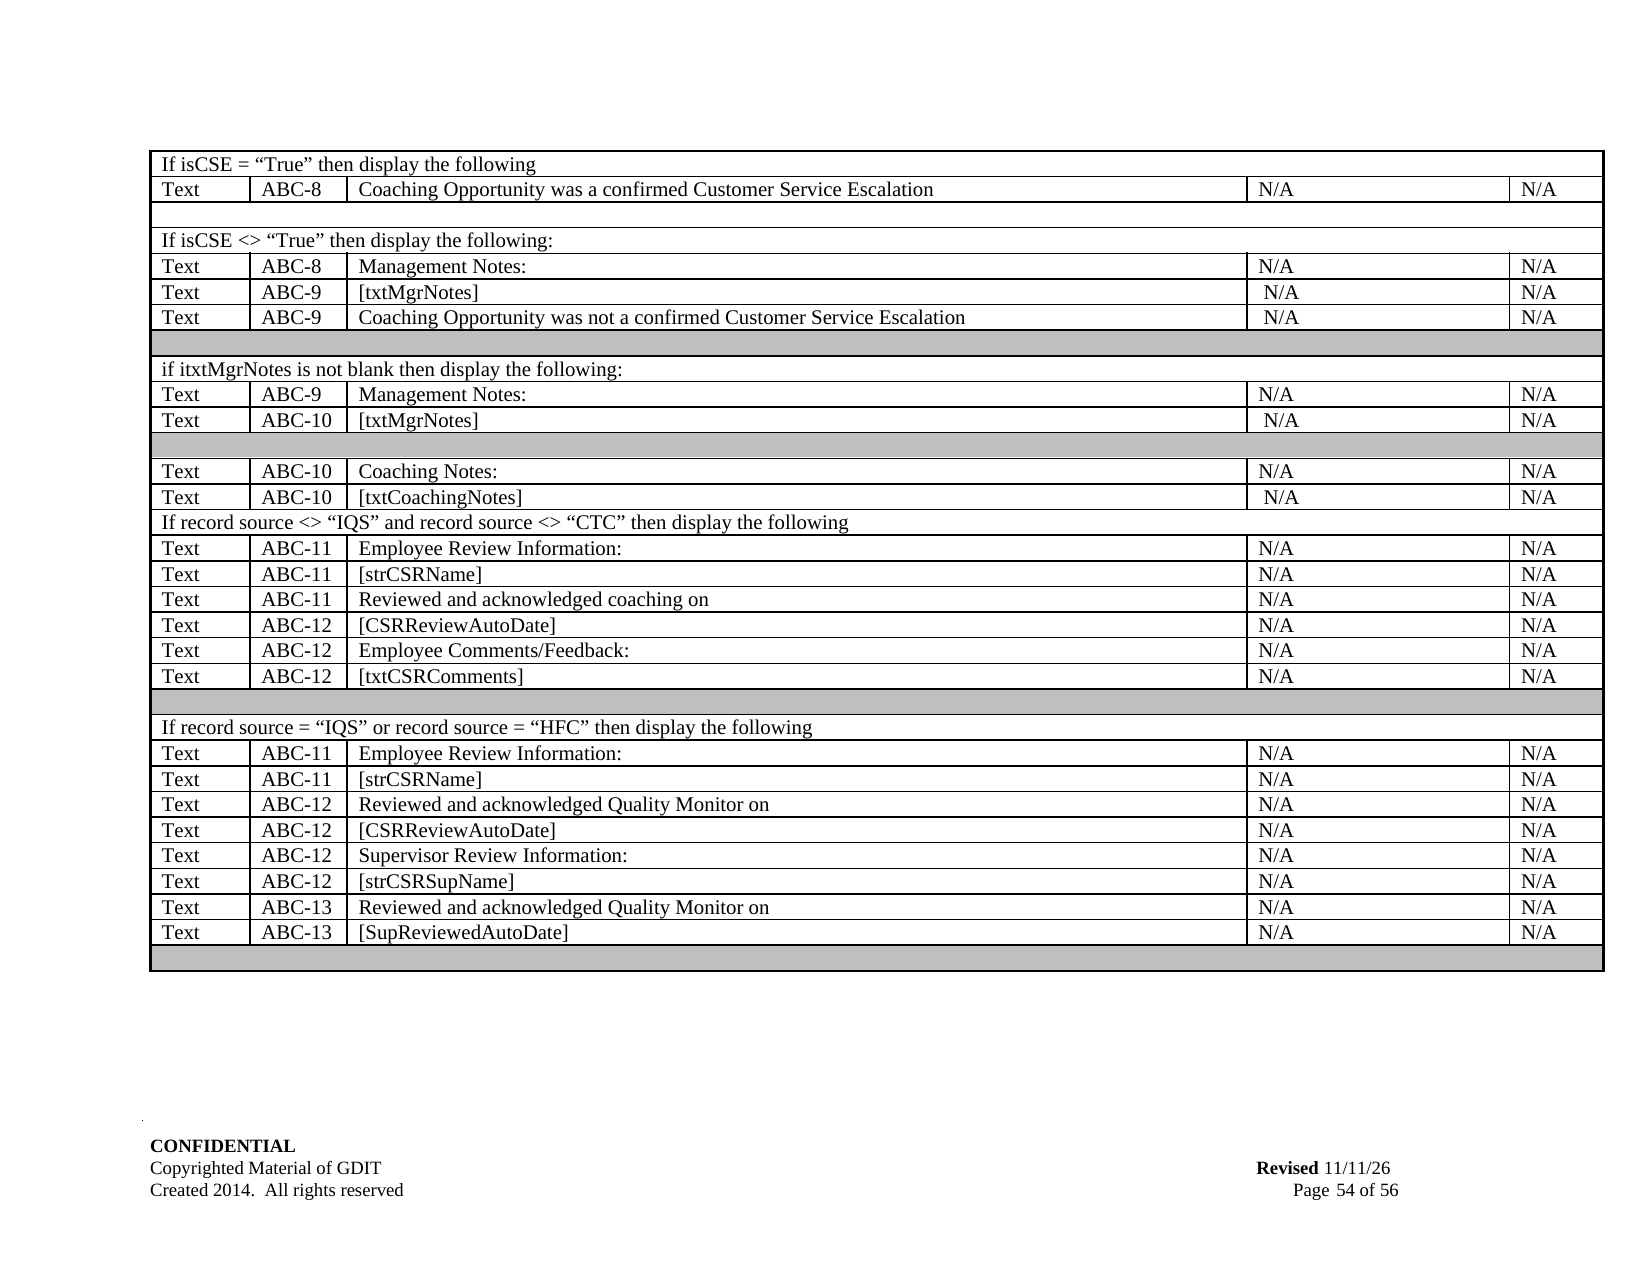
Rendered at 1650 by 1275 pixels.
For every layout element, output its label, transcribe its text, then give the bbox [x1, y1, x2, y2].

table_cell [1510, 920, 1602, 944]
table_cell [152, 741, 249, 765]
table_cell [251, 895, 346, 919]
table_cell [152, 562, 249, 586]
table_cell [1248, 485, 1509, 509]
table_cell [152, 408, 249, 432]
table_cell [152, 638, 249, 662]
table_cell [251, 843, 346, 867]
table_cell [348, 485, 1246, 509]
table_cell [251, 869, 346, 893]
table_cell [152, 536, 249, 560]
table_cell N/A [1510, 305, 1602, 329]
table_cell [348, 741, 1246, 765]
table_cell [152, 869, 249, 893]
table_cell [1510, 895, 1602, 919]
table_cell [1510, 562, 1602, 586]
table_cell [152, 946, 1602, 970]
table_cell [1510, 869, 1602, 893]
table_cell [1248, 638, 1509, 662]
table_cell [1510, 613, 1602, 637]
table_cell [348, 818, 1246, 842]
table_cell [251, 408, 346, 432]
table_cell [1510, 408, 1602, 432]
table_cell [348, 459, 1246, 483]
table_cell N/A [1510, 177, 1602, 201]
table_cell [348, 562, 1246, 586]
table_cell ABC-8 [251, 254, 346, 278]
table_cell Management Notes: [348, 254, 1246, 278]
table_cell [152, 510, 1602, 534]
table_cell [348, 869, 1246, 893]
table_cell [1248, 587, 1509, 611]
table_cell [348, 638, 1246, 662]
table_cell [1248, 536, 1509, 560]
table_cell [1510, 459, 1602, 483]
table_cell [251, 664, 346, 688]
table_cell N/A [1248, 254, 1509, 278]
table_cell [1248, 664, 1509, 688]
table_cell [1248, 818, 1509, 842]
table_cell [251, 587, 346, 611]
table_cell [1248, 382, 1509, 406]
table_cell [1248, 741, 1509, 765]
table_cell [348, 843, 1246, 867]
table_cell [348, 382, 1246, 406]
table_cell N/A [1248, 305, 1509, 329]
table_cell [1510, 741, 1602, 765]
table_cell ABC-9 [251, 280, 346, 304]
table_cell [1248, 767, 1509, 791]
table_cell Text [152, 177, 249, 201]
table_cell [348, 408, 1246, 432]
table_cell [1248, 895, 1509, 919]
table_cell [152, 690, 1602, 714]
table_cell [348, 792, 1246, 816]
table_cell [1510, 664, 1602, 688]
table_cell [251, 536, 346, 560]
table_cell [152, 331, 1602, 355]
table_cell Text [152, 305, 249, 329]
table_cell [152, 203, 1602, 227]
table_cell If isCSE <> “True” then display the following: [152, 228, 1602, 252]
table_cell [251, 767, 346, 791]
table_cell Coaching Opportunity was a confirmed Customer Service Escalation [348, 177, 1246, 201]
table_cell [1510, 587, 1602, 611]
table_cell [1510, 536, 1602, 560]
table_cell Coaching Opportunity was not a confirmed Customer Service Escalation [348, 305, 1246, 329]
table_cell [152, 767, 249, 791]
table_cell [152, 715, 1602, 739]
table_cell If isCSE = “True” then display the following [152, 152, 1602, 176]
table_cell if itxtMgrNotes is not blank then display the following: [152, 357, 1602, 381]
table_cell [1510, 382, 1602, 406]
table_cell N/A [1510, 254, 1602, 278]
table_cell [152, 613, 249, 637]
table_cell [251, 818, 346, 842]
table_cell ABC-8 [251, 177, 346, 201]
table_cell [txtMgrNotes] [348, 280, 1246, 304]
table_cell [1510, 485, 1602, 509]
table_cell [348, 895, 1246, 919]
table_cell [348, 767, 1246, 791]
table_cell ABC-9 [251, 382, 346, 406]
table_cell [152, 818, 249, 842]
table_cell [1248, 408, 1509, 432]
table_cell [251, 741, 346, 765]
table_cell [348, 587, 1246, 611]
table_cell Text [152, 382, 249, 406]
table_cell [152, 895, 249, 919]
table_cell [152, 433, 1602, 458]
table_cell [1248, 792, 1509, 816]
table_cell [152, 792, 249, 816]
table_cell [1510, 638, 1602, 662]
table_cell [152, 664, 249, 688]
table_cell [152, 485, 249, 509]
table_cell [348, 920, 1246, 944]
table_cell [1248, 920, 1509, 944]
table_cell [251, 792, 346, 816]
table_cell N/A [1248, 280, 1509, 304]
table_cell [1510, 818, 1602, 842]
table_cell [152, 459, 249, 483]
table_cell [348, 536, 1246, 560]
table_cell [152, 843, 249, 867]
table_cell Text [152, 254, 249, 278]
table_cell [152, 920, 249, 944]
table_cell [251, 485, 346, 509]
table_cell N/A [1248, 177, 1509, 201]
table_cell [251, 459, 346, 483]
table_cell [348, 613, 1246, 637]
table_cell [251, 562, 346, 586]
table_cell Text [152, 280, 249, 304]
table_cell ABC-9 [251, 305, 346, 329]
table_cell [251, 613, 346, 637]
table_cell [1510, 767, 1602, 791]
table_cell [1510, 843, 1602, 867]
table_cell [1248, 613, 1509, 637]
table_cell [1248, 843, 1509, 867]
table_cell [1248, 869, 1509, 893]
table_cell N/A [1510, 280, 1602, 304]
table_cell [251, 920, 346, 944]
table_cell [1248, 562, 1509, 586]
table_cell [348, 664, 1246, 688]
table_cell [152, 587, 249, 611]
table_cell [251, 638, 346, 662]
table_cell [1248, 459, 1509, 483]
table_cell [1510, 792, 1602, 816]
